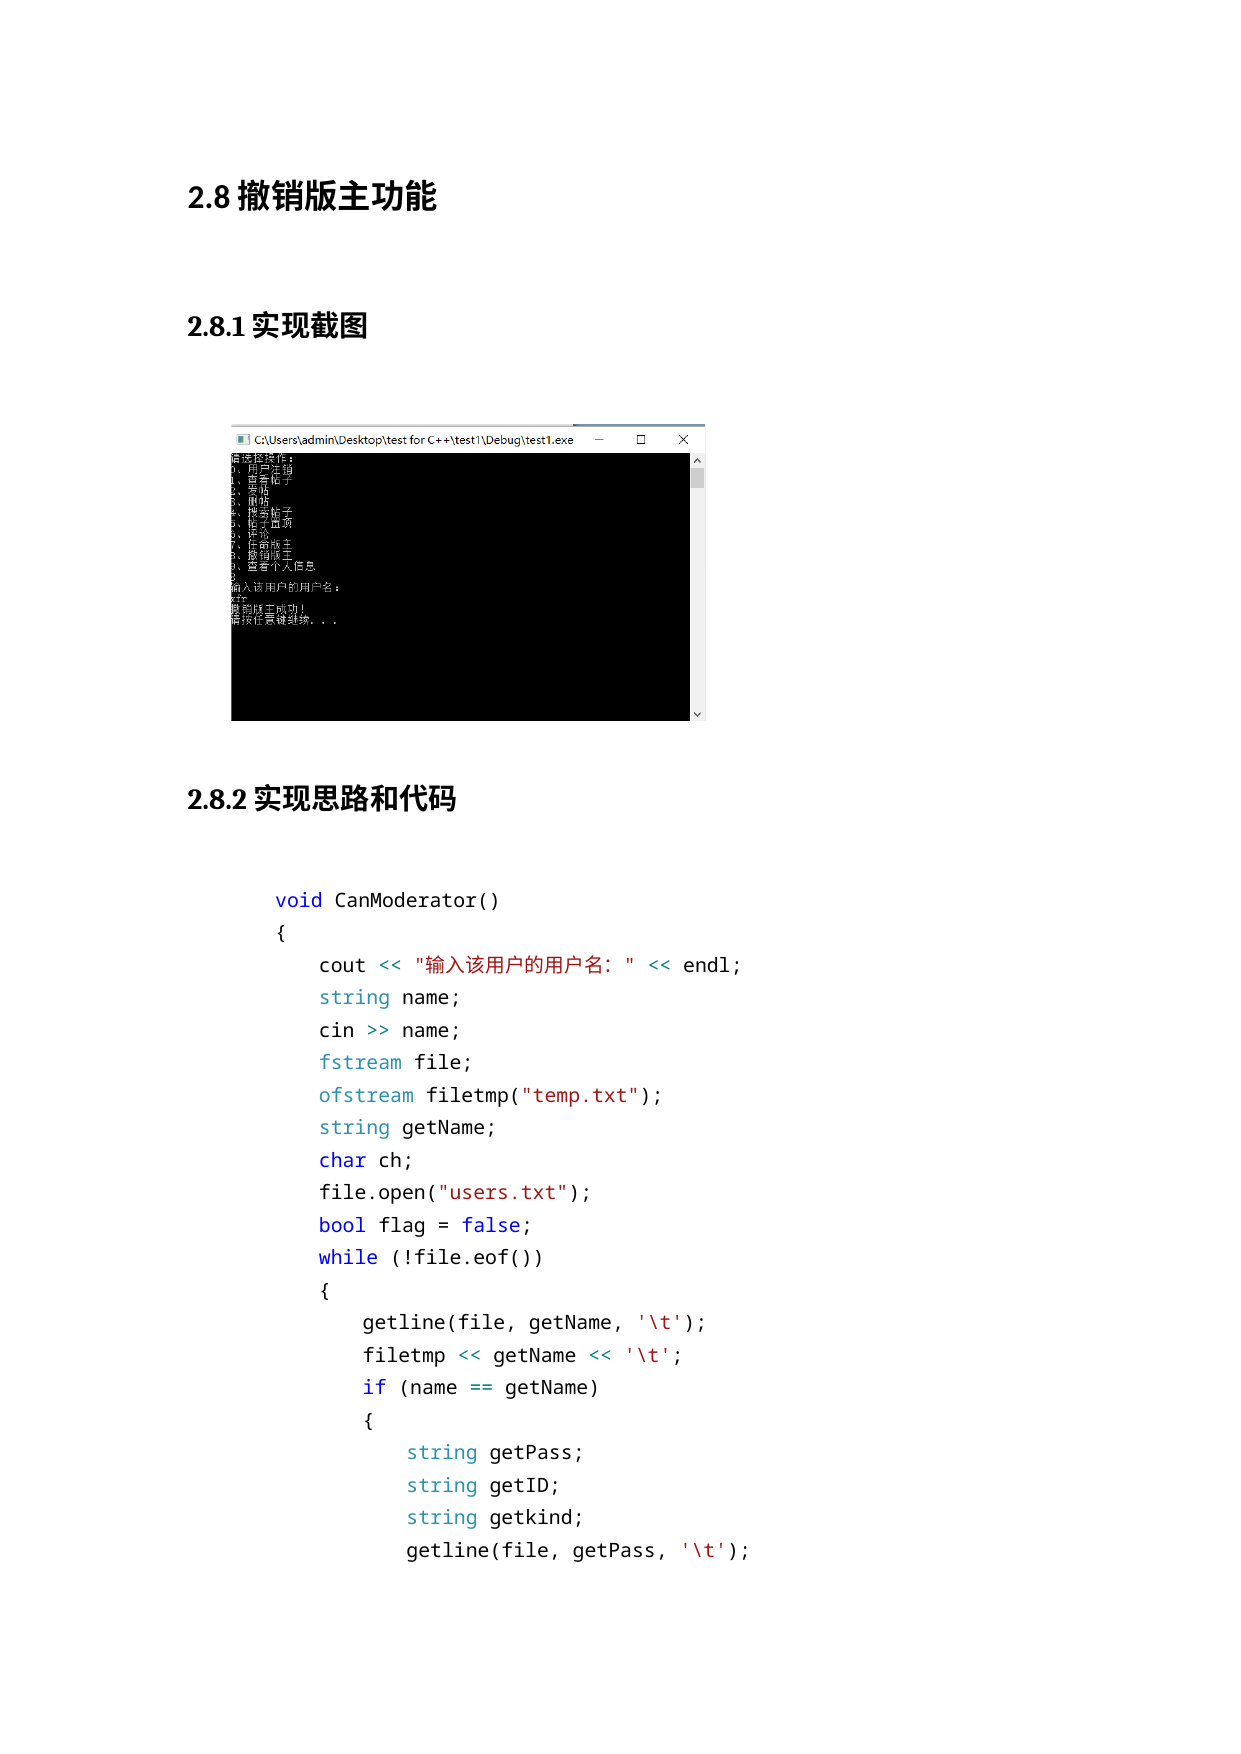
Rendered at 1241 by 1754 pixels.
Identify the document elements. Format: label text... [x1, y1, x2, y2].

text ofstream filetmp("temp.txt"); [187, 1078, 1053, 1111]
text getline(file, getPass, '\t'); [187, 1533, 1053, 1566]
text string getName; [187, 1111, 1053, 1143]
subtitle 2.8.2 实现思路和代码 [187, 764, 1053, 829]
picture [231, 424, 705, 721]
text { [187, 1403, 1053, 1436]
text file.open("users.txt"); [187, 1176, 1053, 1208]
subtitle 2.8 撤销版主功能 [187, 162, 1053, 227]
text getline(file, getName, '\t'); [187, 1306, 1053, 1338]
text if (name == getName) [187, 1371, 1053, 1403]
text void CanModerator() [187, 883, 1053, 916]
text while (!file.eof()) [187, 1241, 1053, 1273]
text { [187, 916, 1053, 948]
text filetmp << getName << '\t'; [187, 1338, 1053, 1371]
text cout << "输入该用户的用户名：" << endl; [187, 948, 1053, 981]
text char ch; [187, 1143, 1053, 1176]
text cin >> name; [187, 1013, 1053, 1046]
text string name; [187, 981, 1053, 1013]
text string getkind; [187, 1501, 1053, 1533]
text string getPass; [187, 1436, 1053, 1468]
text string getID; [187, 1468, 1053, 1501]
text fstream file; [187, 1046, 1053, 1078]
text { [187, 1273, 1053, 1306]
subtitle 2.8.1 实现截图 [187, 291, 1053, 356]
text bool flag = false; [187, 1208, 1053, 1241]
